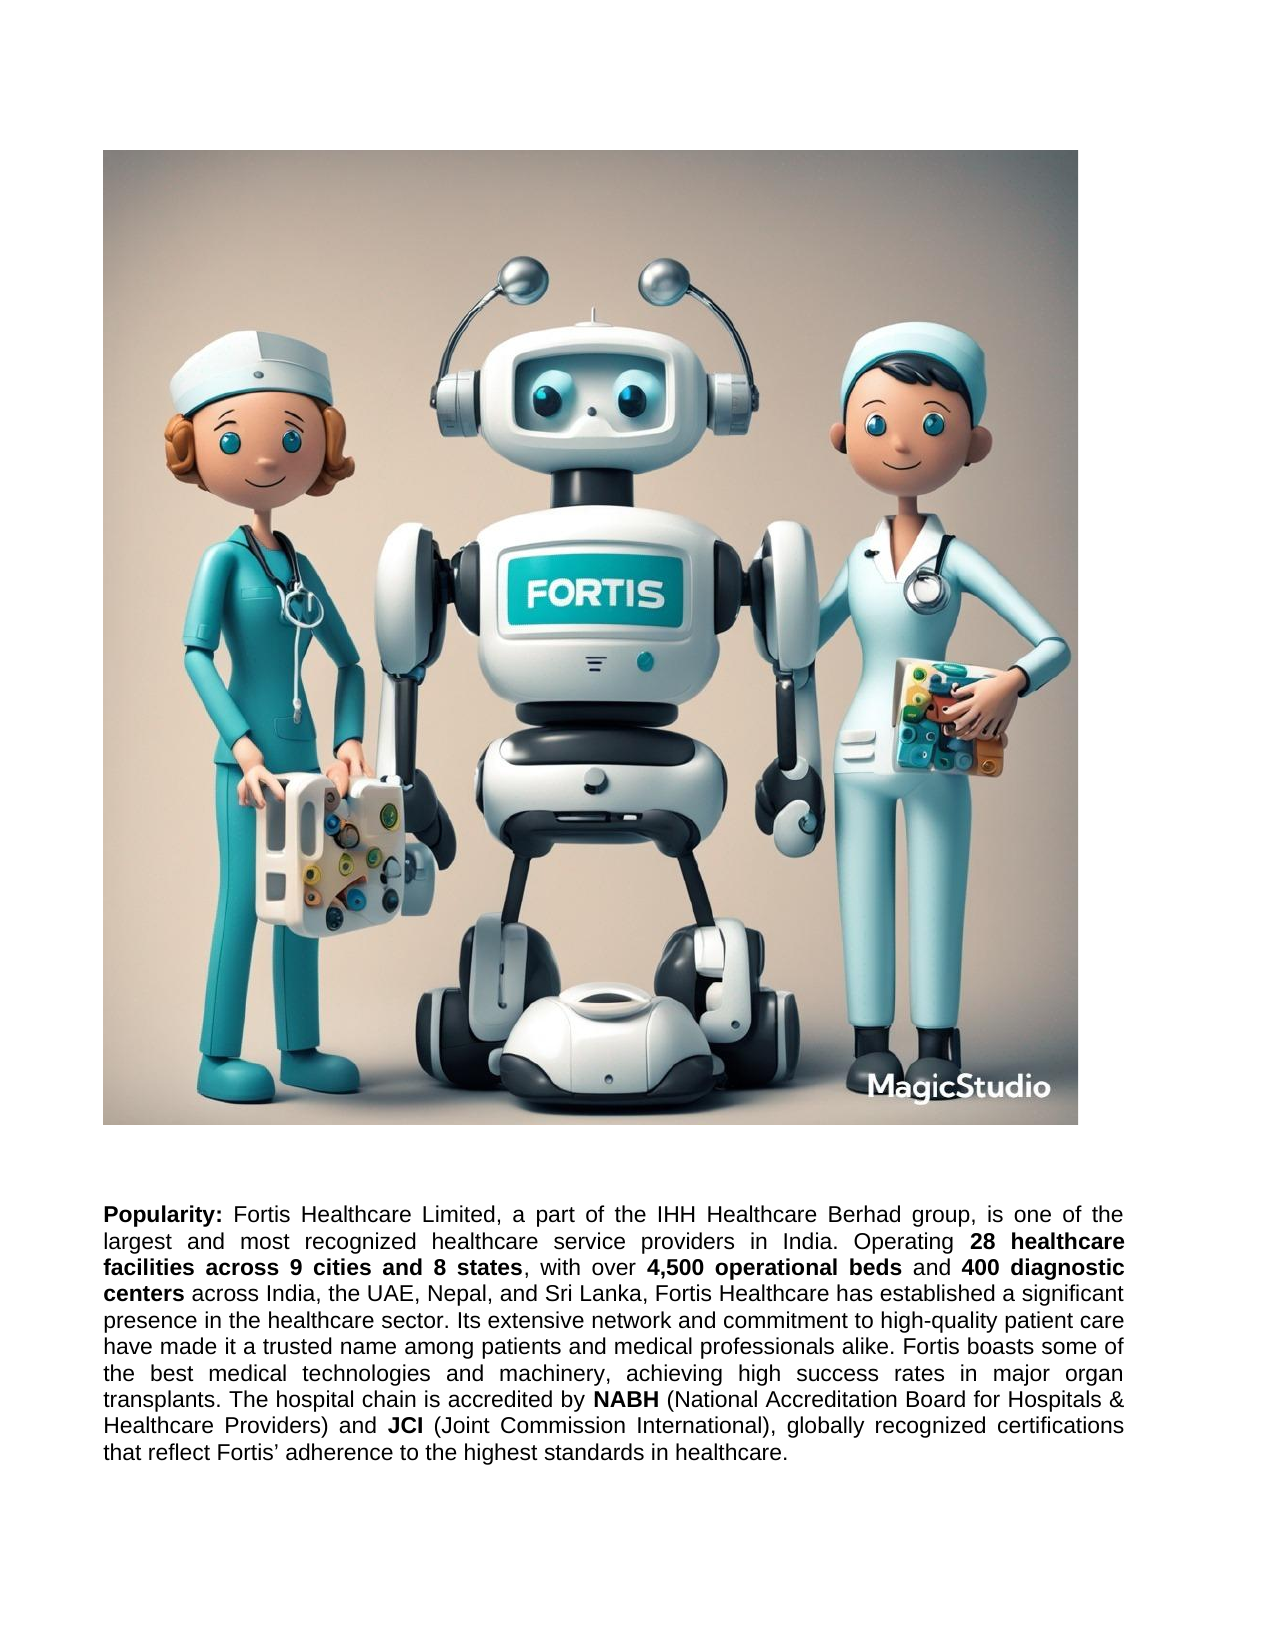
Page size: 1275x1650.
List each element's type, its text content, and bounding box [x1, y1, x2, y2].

picture [103, 150, 1079, 1125]
